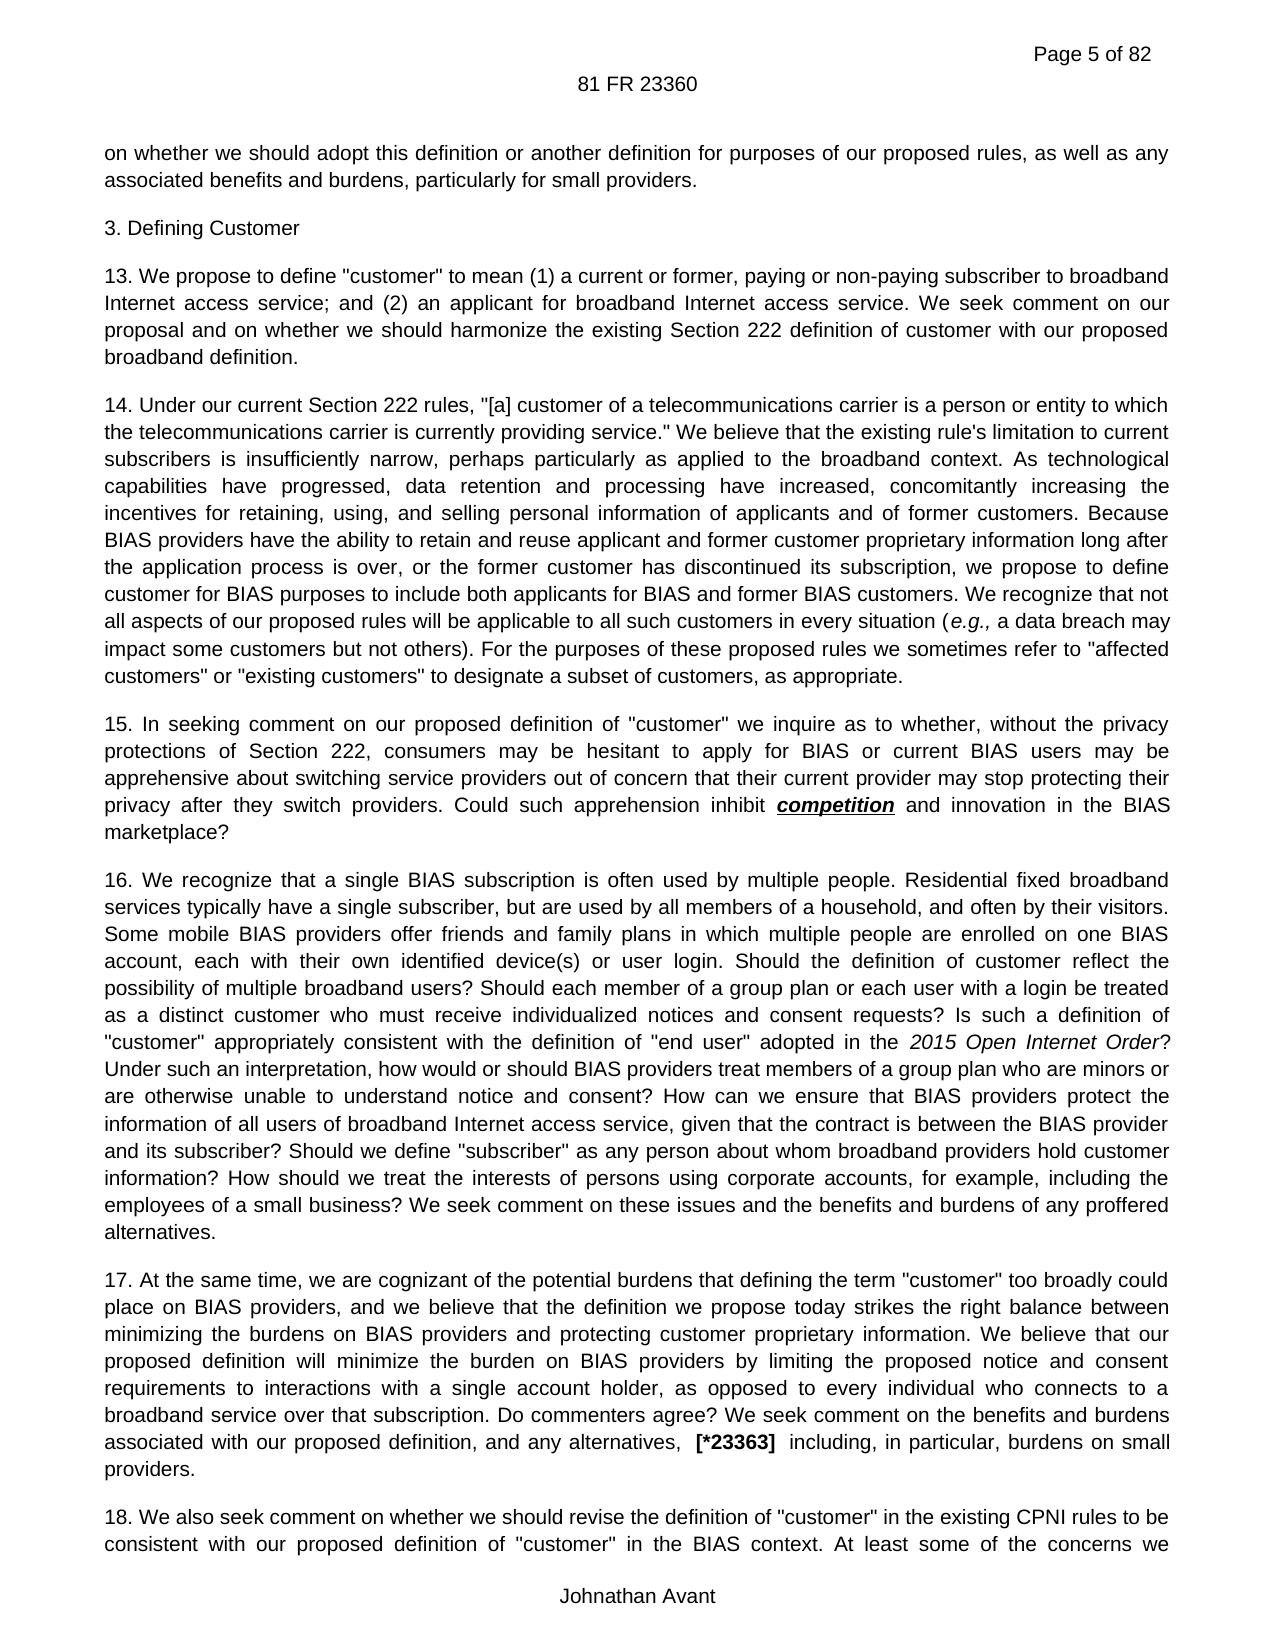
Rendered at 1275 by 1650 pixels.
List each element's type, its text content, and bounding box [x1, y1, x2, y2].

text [104, 1502, 1171, 1556]
text 16. We recognize that a single BIAS subscription is often used by multiple people. Residential fixed broadband services typically have a single subscriber, but are used by all members of a household, and often by their visitors. Some mobile BIAS providers offer friends and family plans in which multiple people are enrolled on one BIAS account, each with their own identified device(s) or user login. Should the definition of customer reflect the possibility of multiple broadband users? Should each member of a group plan or each user with a login be treated as a distinct customer who must receive individualized notices and consent requests? Is such a definition of "customer" appropriately consistent with the definition of "end user" adopted in the 2015 Open Internet Order? Under such an interpretation, how would or should BIAS providers treat members of a group plan who are minors or are otherwise unable to understand notice and consent? How can we ensure that BIAS providers protect the information of all users of broadband Internet access service, given that the contract is between the BIAS provider and its subscriber? Should we define "subscriber" as any person about whom broadband providers hold customer information? How should we treat the interests of persons using corporate accounts, for example, including the employees of a small business? We seek comment on these issues and the benefits and burdens of any proffered alternatives. [104, 864, 1171, 1244]
text 13. We propose to define "customer" to mean (1) a current or former, paying or non-paying subscriber to broadband Internet access service; and (2) an applicant for broadband Internet access service. We seek comment on our proposal and on whether we should harmonize the existing Section 222 definition of customer with our proposed broadband definition. [104, 260, 1171, 369]
text 3. Defining Customer [104, 212, 1171, 239]
text 15. In seeking comment on our proposed definition of "customer" we inquire as to whether, without the privacy protections of Section 222, consumers may be hesitant to apply for BIAS or current BIAS users may be apprehensive about switching service providers out of concern that their current provider may stop protecting their privacy after they switch providers. Could such apprehension inhibit competition and innovation in the BIAS marketplace? [104, 708, 1171, 844]
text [104, 137, 1171, 192]
text 17. At the same time, we are cognizant of the potential burdens that defining the term "customer" too broadly could place on BIAS providers, and we believe that the definition we propose today strikes the right balance between minimizing the burdens on BIAS providers and protecting customer proprietary information. We believe that our proposed definition will minimize the burden on BIAS providers by limiting the proposed notice and consent requirements to interactions with a single account holder, as opposed to every individual who connects to a broadband service over that subscription. Do commenters agree? We seek comment on the benefits and burdens associated with our proposed definition, and any alternatives, [*23363] including, in particular, burdens on small providers. [104, 1264, 1171, 1481]
text 14. Under our current Section 222 rules, "[a] customer of a telecommunications carrier is a person or entity to which the telecommunications carrier is currently providing service." We believe that the existing rule's limitation to current subscribers is insufficiently narrow, perhaps particularly as applied to the broadband context. As technological capabilities have progressed, data retention and processing have increased, concomitantly increasing the incentives for retaining, using, and selling personal information of applicants and of former customers. Because BIAS providers have the ability to retain and reuse applicant and former customer proprietary information long after the application process is over, or the former customer has discontinued its subscription, we propose to define customer for BIAS purposes to include both applicants for BIAS and former BIAS customers. We recognize that not all aspects of our proposed rules will be applicable to all such customers in every situation (e.g., a data breach may impact some customers but not others). For the purposes of these proposed rules we sometimes refer to "affected customers" or "existing customers" to designate a subset of customers, as appropriate. [104, 389, 1171, 687]
